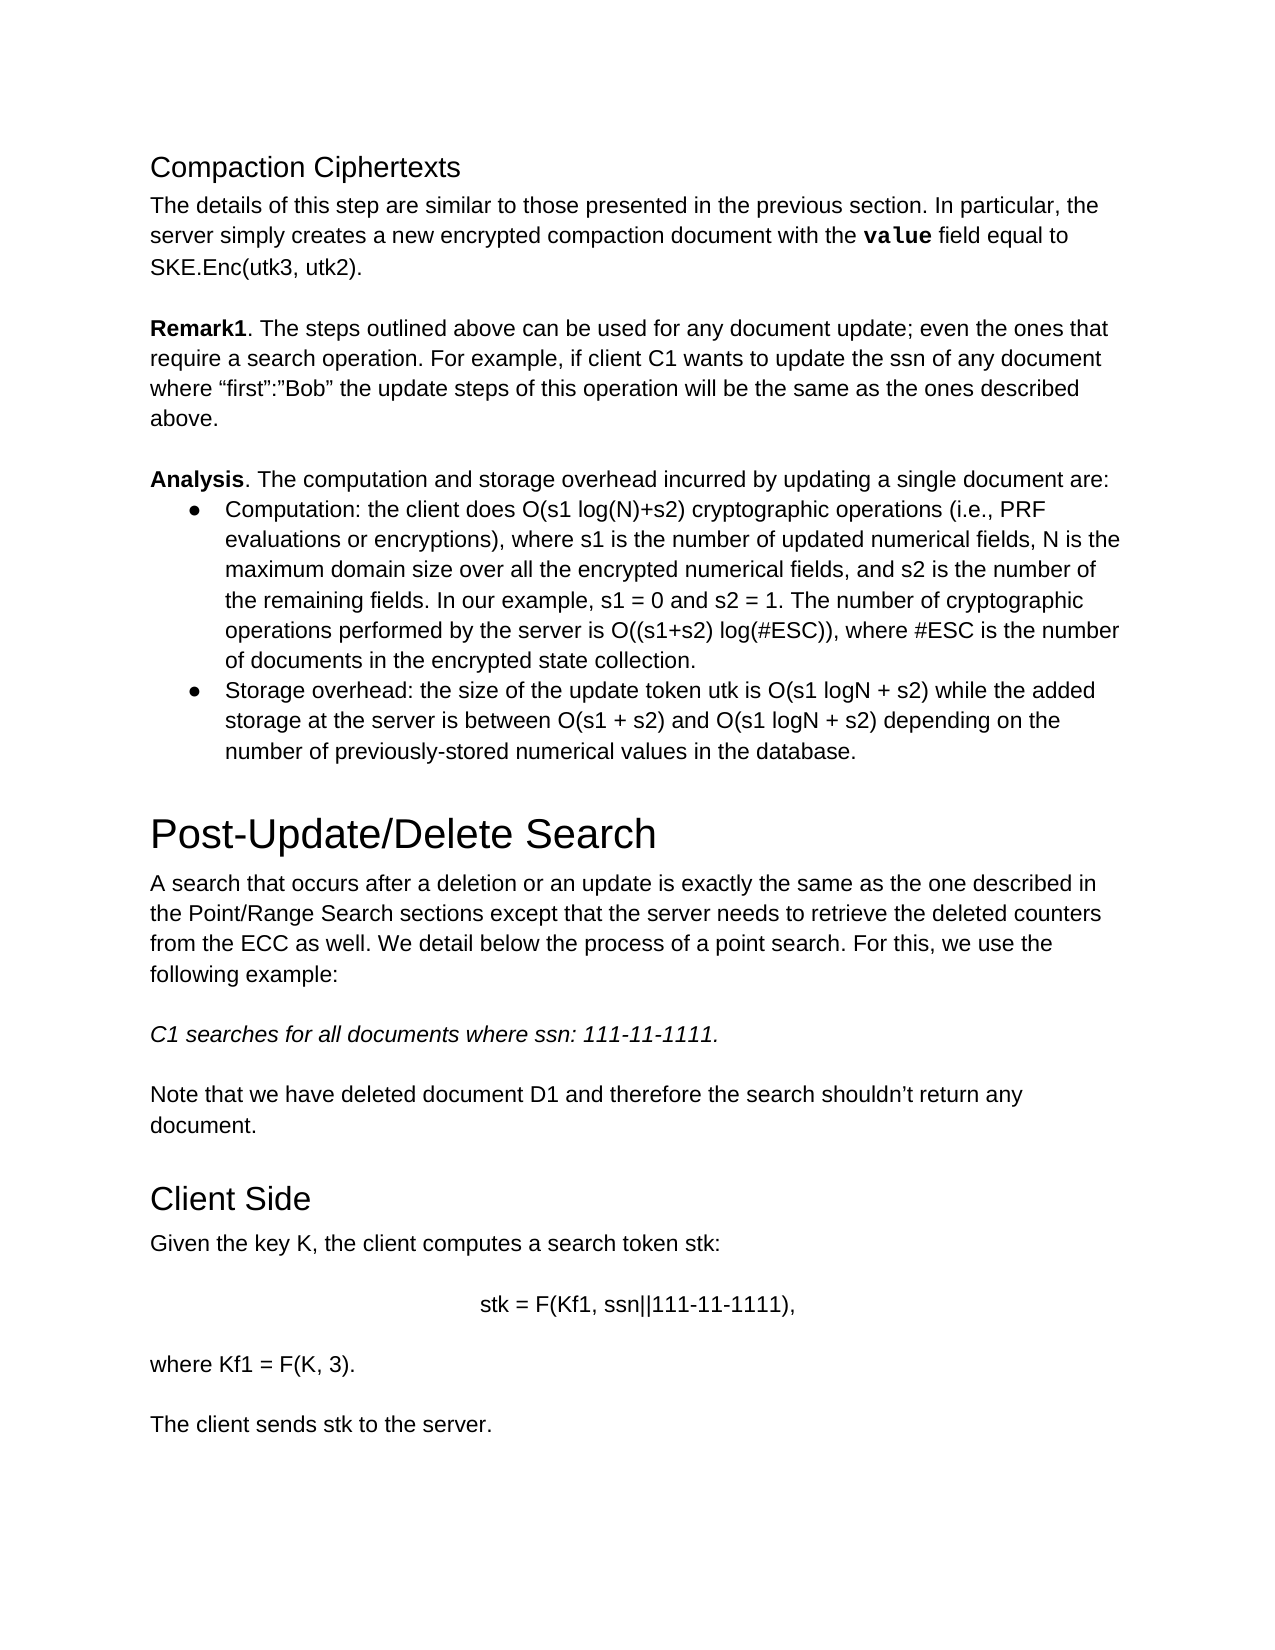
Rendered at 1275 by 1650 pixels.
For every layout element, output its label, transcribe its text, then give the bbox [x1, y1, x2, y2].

list Computation: the client does O(s1 log(N)+s2) cryptographic operations (i.e., PRF evaluations or encryptions), where s1 is the number of updated numerical fields, N is the maximum domain size over all the encrypted numerical fields, and s2 is the number of the remaining fields. In our example, s1 = 0 and s2 = 1. The number of cryptographic operations performed by the server is O((s1+s2) log(#ESC)), where #ESC is the number of documents in the encrypted state collection. [187, 496, 1125, 673]
text Remark1. The steps outlined above can be used for any document update; even the ones that require a search operation. For example, if client C1 wants to update the ssn of any document where “first”:”Bob” the update steps of this operation will be the same as the ones described above. [150, 315, 1125, 432]
subtitle Compaction Ciphertexts [150, 150, 1125, 183]
text Note that we have deleted document D1 and therefore the search shouldn’t return any document. [150, 1081, 1125, 1138]
text Analysis. The computation and storage overhead incurred by updating a single document are: [150, 466, 1125, 492]
text The details of this step are similar to those presented in the previous section. In particular, the server simply creates a new encrypted compaction document with the value field equal to SKE.Enc(utk3, utk2). [150, 192, 1125, 281]
subtitle Client Side [150, 1179, 1125, 1218]
text C1 searches for all documents where ssn: 111-11-1111. [150, 1021, 1125, 1047]
list Storage overhead: the size of the update token utk is O(s1 logN + s2) while the added storage at the server is between O(s1 + s2) and O(s1 logN + s2) depending on the number of previously-stored numerical values in the database. [187, 677, 1125, 764]
text where Kf1 = F(K, 3). [150, 1351, 1125, 1377]
subtitle Post-Update/Delete Search [150, 809, 1125, 857]
text stk = F(Kf1, ssn||111-11-1111), [150, 1291, 1125, 1317]
text Given the key K, the client computes a search token stk: [150, 1230, 1125, 1257]
text The client sends stk to the server. [150, 1411, 1125, 1438]
text A search that occurs after a deletion or an update is exactly the same as the one described in the Point/Range Search sections except that the server needs to retrieve the deleted counters from the ECC as well. We detail below the process of a point search. For this, we use the following example: [150, 870, 1125, 987]
